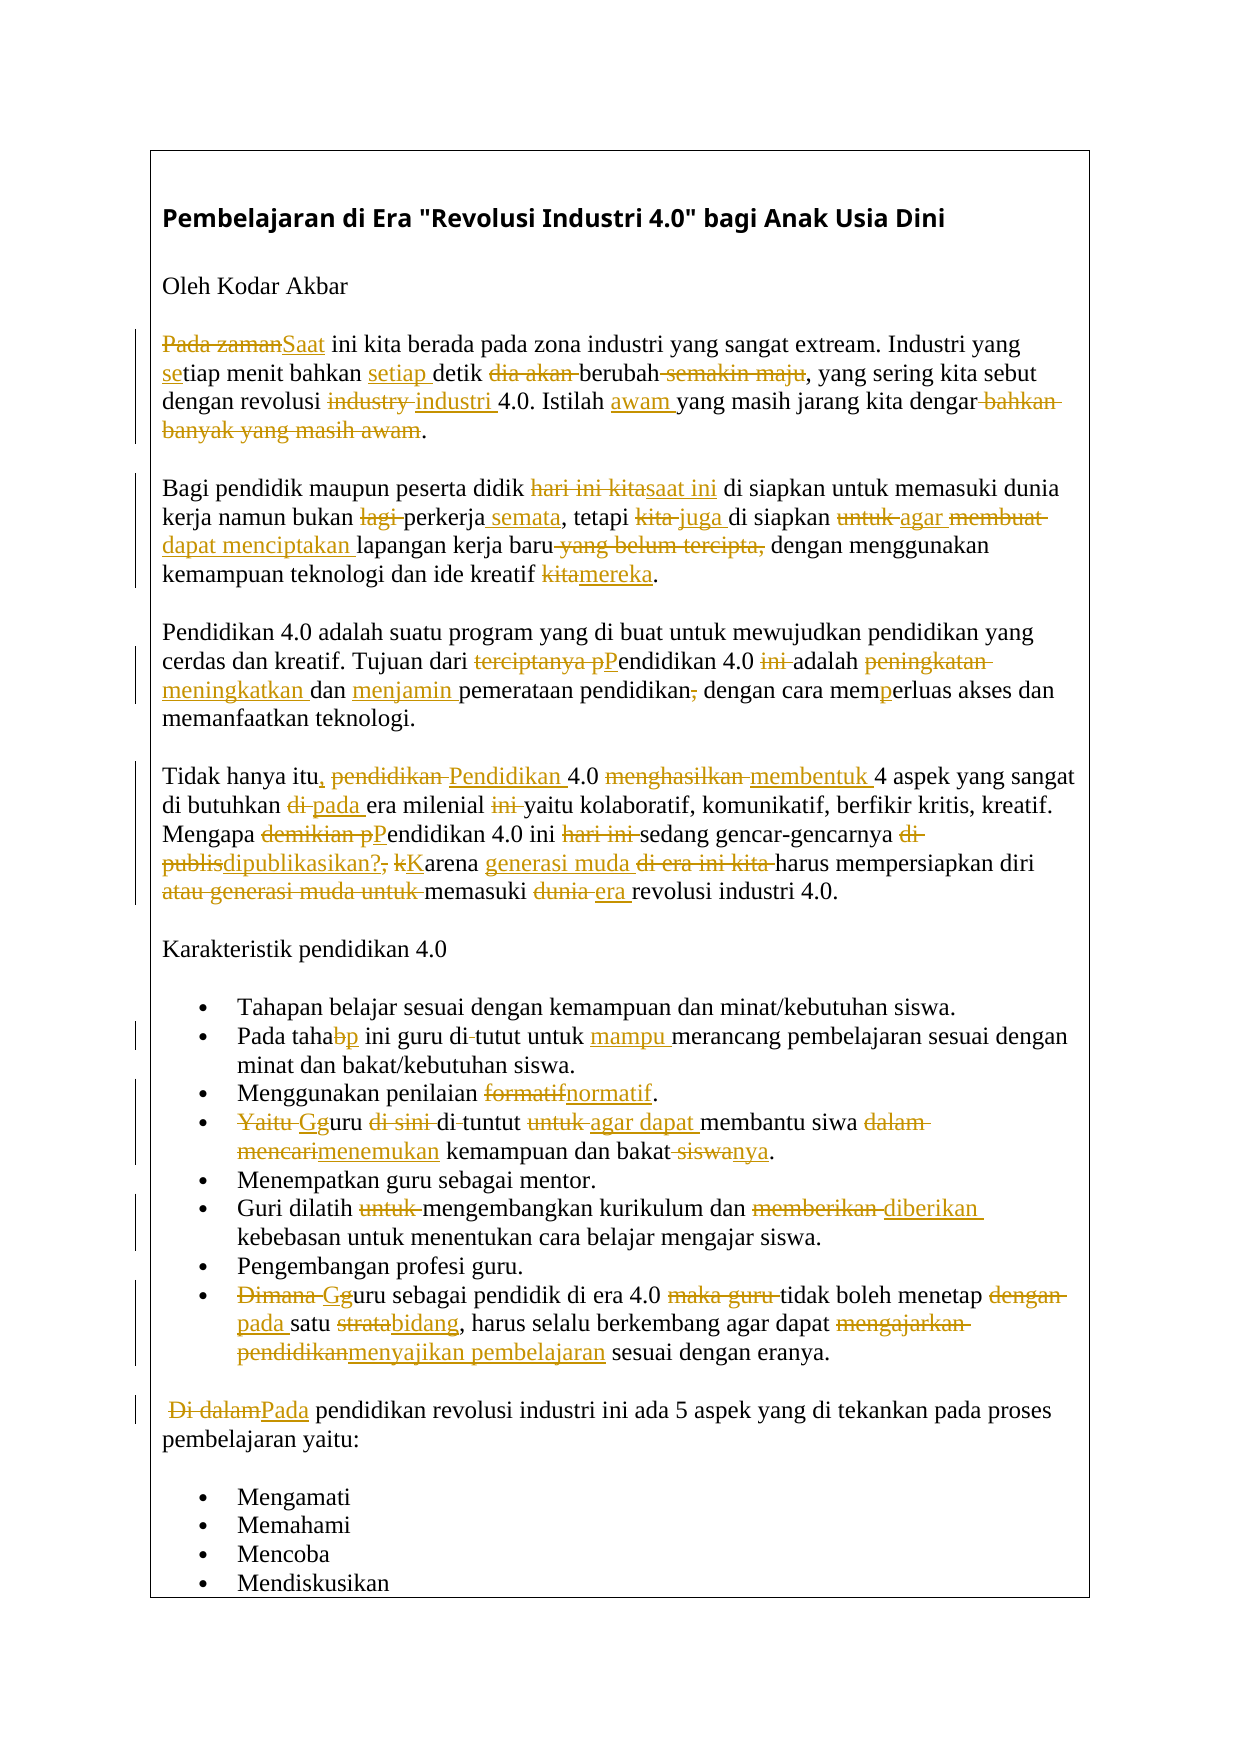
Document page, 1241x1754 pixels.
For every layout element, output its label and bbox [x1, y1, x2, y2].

table_header [151, 151, 1089, 1597]
